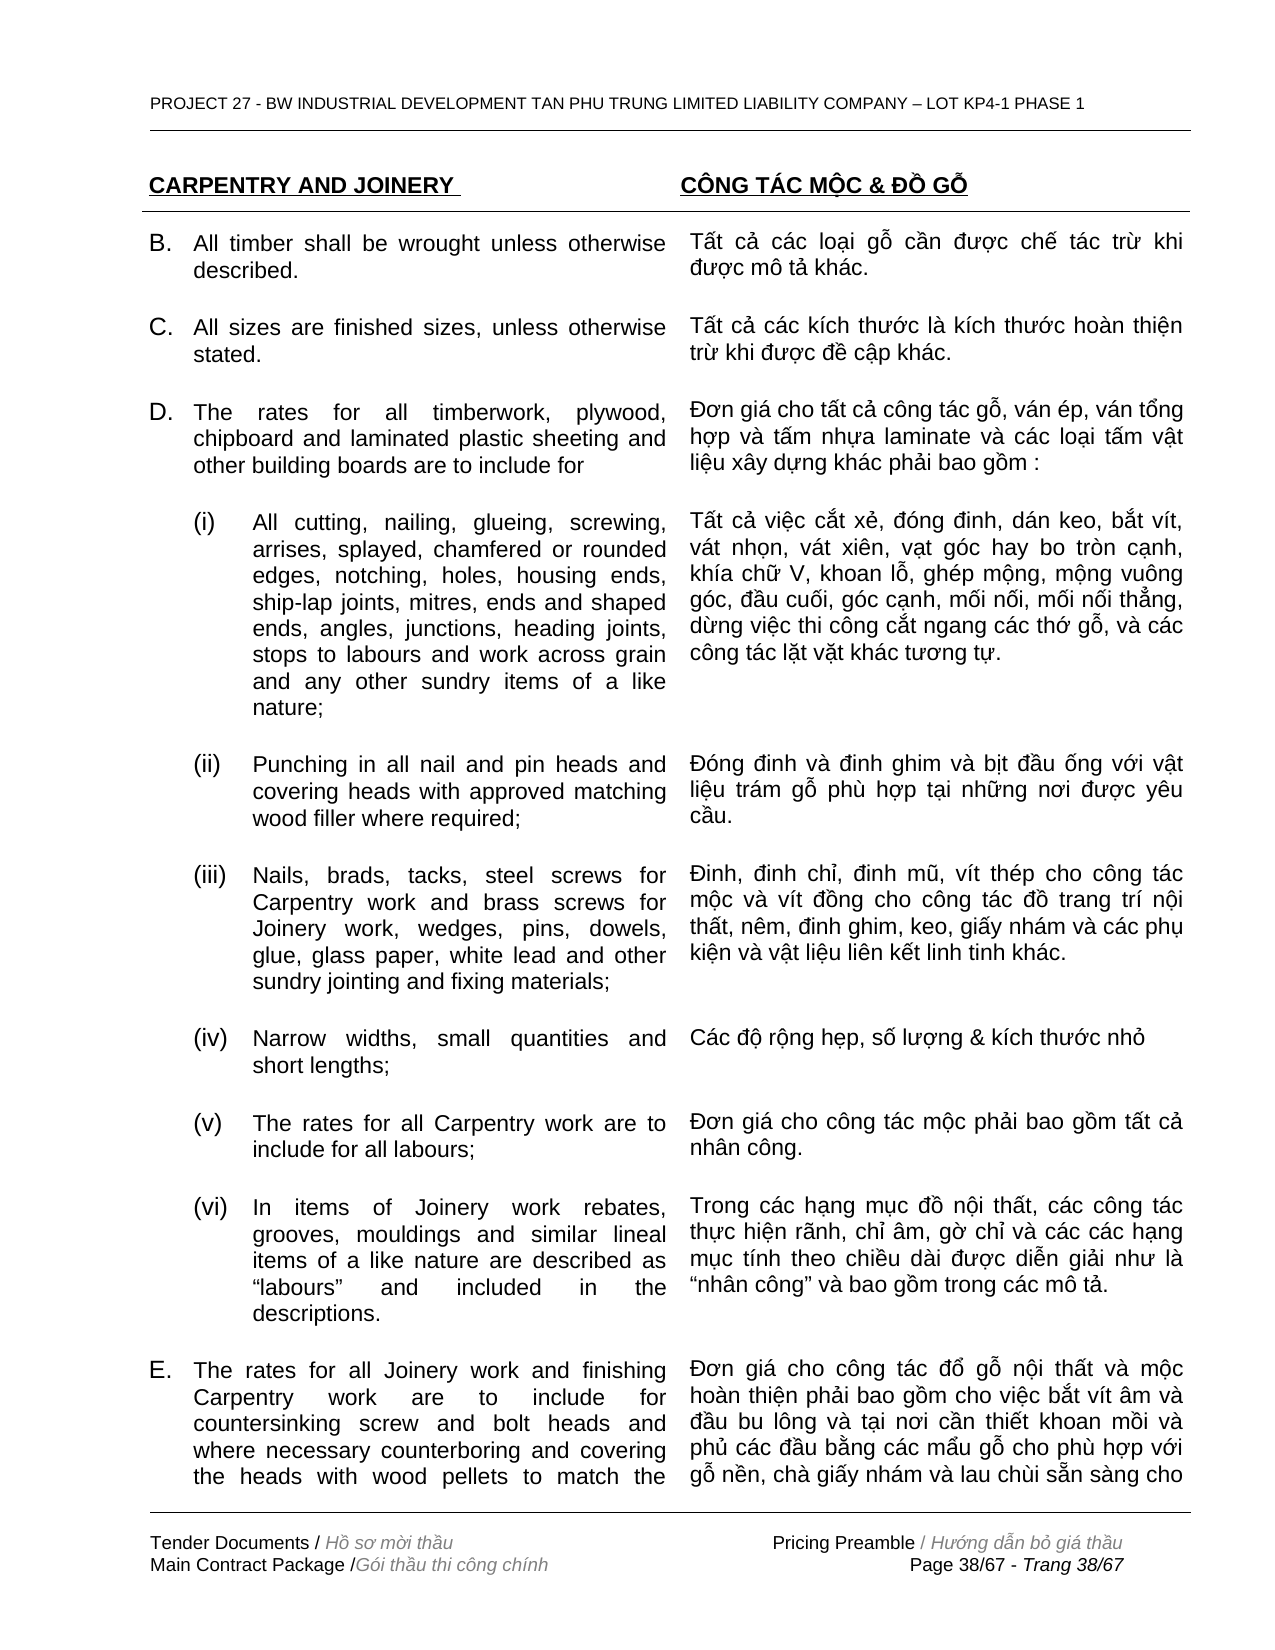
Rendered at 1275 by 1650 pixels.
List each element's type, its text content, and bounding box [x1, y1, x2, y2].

table_cell Nails, brads, tacks, steel screws for Carpentry work and brass screws for Joinery work, wedges, pins, dowels, glue, glass paper, white lead and other sundry jointing and fixing materials; [142, 844, 673, 1007]
table_cell Các độ rộng hẹp, số lượng & kích thước nhỏ [674, 1007, 1190, 1091]
table_cell In items of Joinery work rebates, grooves, mouldings and similar lineal items of a like nature are described as “labours” and included in the descriptions. [142, 1175, 673, 1339]
table_cell Đinh, đinh chỉ, đinh mũ, vít thép cho công tác mộc và vít đồng cho công tác đồ trang trí nội thất, nêm, đinh ghim, keo, giấy nhám và các phụ kiện và vật liệu liên kết linh tinh khác. [674, 844, 1190, 1007]
table_cell All cutting, nailing, glueing, screwing, arrises, splayed, chamfered or rounded edges, notching, holes, housing ends, ship-lap joints, mitres, ends and shaped ends, angles, junctions, heading joints, stops to labours and work across grain and any other sundry items of a like nature; [142, 490, 673, 733]
table_cell Narrow widths, small quantities and short lengths; [142, 1007, 673, 1091]
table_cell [674, 1339, 1190, 1489]
table_cell Tất cả các kích thước là kích thước hoàn thiện trừ khi được đề cập khác. [674, 296, 1190, 380]
table_cell Tất cả các loại gỗ cần được chế tác trừ khi được mô tả khác. [674, 212, 1190, 296]
table_cell Đơn giá cho tất cả công tác gỗ, ván ép, ván tổng hợp và tấm nhựa laminate và các loại tấm vật liệu xây dựng khác phải bao gồm : [674, 380, 1190, 490]
table_cell Trong các hạng mục đồ nội thất, các công tác thực hiện rãnh, chỉ âm, gờ chỉ và các các hạng mục tính theo chiều dài được diễn giải như là “nhân công” và bao gồm trong các mô tả. [674, 1175, 1190, 1339]
table_cell All sizes are finished sizes, unless otherwise stated. [142, 296, 673, 380]
table_cell Đơn giá cho công tác mộc phải bao gồm tất cả nhân công. [674, 1091, 1190, 1175]
table_cell Đóng đinh và đinh ghim và bịt đầu ống với vật liệu trám gỗ phù hợp tại những nơi được yêu cầu. [674, 733, 1190, 843]
table_cell Tất cả việc cắt xẻ, đóng đinh, dán keo, bắt vít, vát nhọn, vát xiên, vạt góc hay bo tròn cạnh, khía chữ V, khoan lỗ, ghép mộng, mộng vuông góc, đầu cuối, góc cạnh, mối nối, mối nối thẳng, dừng việc thi công cắt ngang các thớ gỗ, và các công tác lặt vặt khác tương tự. [674, 490, 1190, 733]
table_cell All timber shall be wrought unless otherwise described. [142, 212, 673, 296]
table_cell The rates for all Carpentry work are to include for all labours; [142, 1091, 673, 1175]
table_cell Punching in all nail and pin heads and covering heads with approved matching wood filler where required; [142, 733, 673, 843]
table_header CÔNG TÁC MỘC & ĐỒ GỖ [674, 160, 1190, 211]
table_cell The rates for all timberwork, plywood, chipboard and laminated plastic sheeting and other building boards are to include for [142, 380, 673, 490]
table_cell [142, 1339, 673, 1489]
table_header CARPENTRY AND JOINERY [142, 160, 673, 211]
